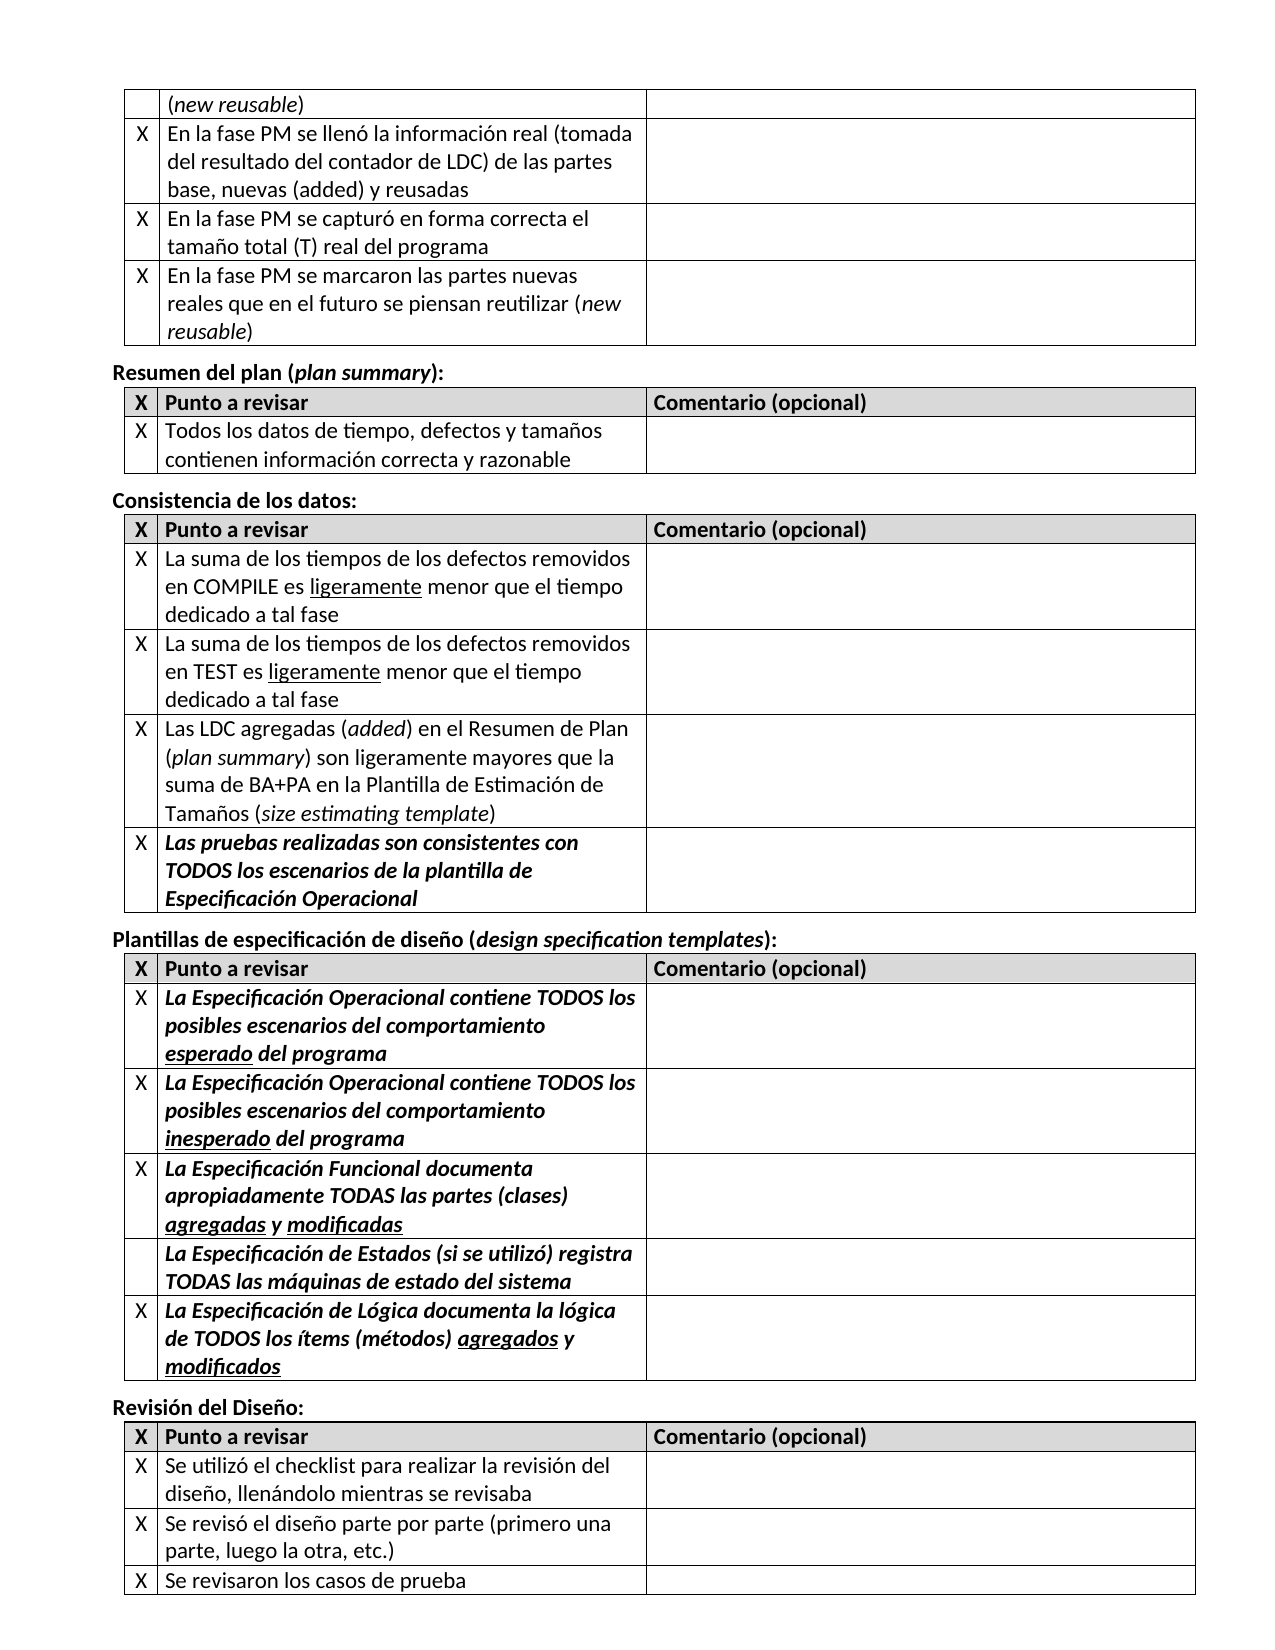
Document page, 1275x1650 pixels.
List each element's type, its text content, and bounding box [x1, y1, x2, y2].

table_cell Se revisó el diseño parte por parte (primero una parte, luego la otra, etc.) [158, 1509, 646, 1565]
table_cell [647, 1154, 1195, 1238]
table_cell [647, 1239, 1195, 1295]
table_cell [647, 90, 1195, 118]
table_cell X [125, 1452, 157, 1508]
table_cell Se revisaron los casos de prueba [158, 1566, 646, 1594]
table_cell La Especificación de Lógica documenta la lógica de TODOS los ítems (métodos) agregados y modificados [158, 1296, 646, 1380]
table_header Comentario (opcional) [647, 954, 1195, 982]
table_cell [647, 204, 1195, 260]
table_header Punto a revisar [158, 1423, 646, 1451]
table_cell X [125, 261, 159, 345]
table_cell [647, 1069, 1195, 1153]
table_cell La suma de los tiempos de los defectos removidos en TEST es ligeramente menor que el tiempo dedicado a tal fase [158, 630, 646, 713]
table_cell X [125, 90, 159, 118]
table_cell X [125, 630, 157, 713]
table_cell X [125, 544, 157, 628]
table_cell [647, 828, 1195, 912]
text Consistencia de los datos: [112, 486, 1196, 514]
table_header X [125, 388, 157, 416]
table_cell [647, 417, 1195, 473]
table_cell La Especificación Operacional contiene TODOS los posibles escenarios del comportamiento inesperado del programa [158, 1069, 646, 1153]
table_header X [125, 515, 157, 543]
table_cell [647, 544, 1195, 628]
table_cell X [125, 1509, 157, 1565]
table_cell X [125, 204, 159, 260]
table_header Comentario (opcional) [647, 1423, 1195, 1451]
table_cell X [125, 417, 157, 473]
table_header Punto a revisar [158, 388, 646, 416]
table_cell La Especificación Operacional contiene TODOS los posibles escenarios del comportamiento esperado del programa [158, 984, 646, 1067]
table_cell X [125, 1069, 157, 1153]
table_cell X [125, 715, 157, 827]
table_cell [647, 1296, 1195, 1380]
table_cell Las pruebas realizadas son consistentes con TODOS los escenarios de la plantilla de Especificación Operacional [158, 828, 646, 912]
table_cell X [125, 119, 159, 203]
table_cell Las LDC agregadas (added) en el Resumen de Plan (plan summary) son ligeramente mayores que la suma de BA+PA en la Plantilla de Estimación de Tamaños (size estimating template) [158, 715, 646, 827]
table_cell La Especificación de Estados (si se utilizó) registra TODAS las máquinas de estado del sistema [158, 1239, 646, 1295]
table_cell [125, 1239, 157, 1295]
table_cell [647, 715, 1195, 827]
table_cell X [125, 828, 157, 912]
table_cell La suma de los tiempos de los defectos removidos en COMPILE es ligeramente menor que el tiempo dedicado a tal fase [158, 544, 646, 628]
table_header Comentario (opcional) [647, 515, 1195, 543]
text Plantillas de especificación de diseño (design specification templates): [112, 925, 1196, 953]
table_cell [647, 630, 1195, 713]
table_cell X [125, 1154, 157, 1238]
table_cell En la fase PM se marcaron las partes nuevas reales que en el futuro se piensan reutilizar (new reusable) [160, 261, 646, 345]
table_cell [647, 119, 1195, 203]
table_header X [125, 1423, 157, 1451]
table_cell La Especificación Funcional documenta apropiadamente TODAS las partes (clases) agregadas y modificadas [158, 1154, 646, 1238]
table_cell [647, 261, 1195, 345]
table_cell Se utilizó el checklist para realizar la revisión del diseño, llenándolo mientras se revisaba [158, 1452, 646, 1508]
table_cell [160, 90, 646, 118]
table_cell [647, 1566, 1195, 1594]
table_cell X [125, 1296, 157, 1380]
table_cell Todos los datos de tiempo, defectos y tamaños contienen información correcta y razonable [158, 417, 646, 473]
table_cell X [125, 1566, 157, 1594]
table_header Punto a revisar [158, 954, 646, 982]
table_cell [647, 984, 1195, 1067]
table_header X [125, 954, 157, 982]
table_cell X [125, 984, 157, 1067]
table_cell En la fase PM se capturó en forma correcta el tamaño total (T) real del programa [160, 204, 646, 260]
table_cell En la fase PM se llenó la información real (tomada del resultado del contador de LDC) de las partes base, nuevas (added) y reusadas [160, 119, 646, 203]
table_header Punto a revisar [158, 515, 646, 543]
table_header Comentario (opcional) [647, 388, 1195, 416]
table_cell [647, 1452, 1195, 1508]
table_cell [647, 1509, 1195, 1565]
text Resumen del plan (plan summary): [112, 358, 1196, 387]
text Revisión del Diseño: [112, 1393, 1196, 1421]
